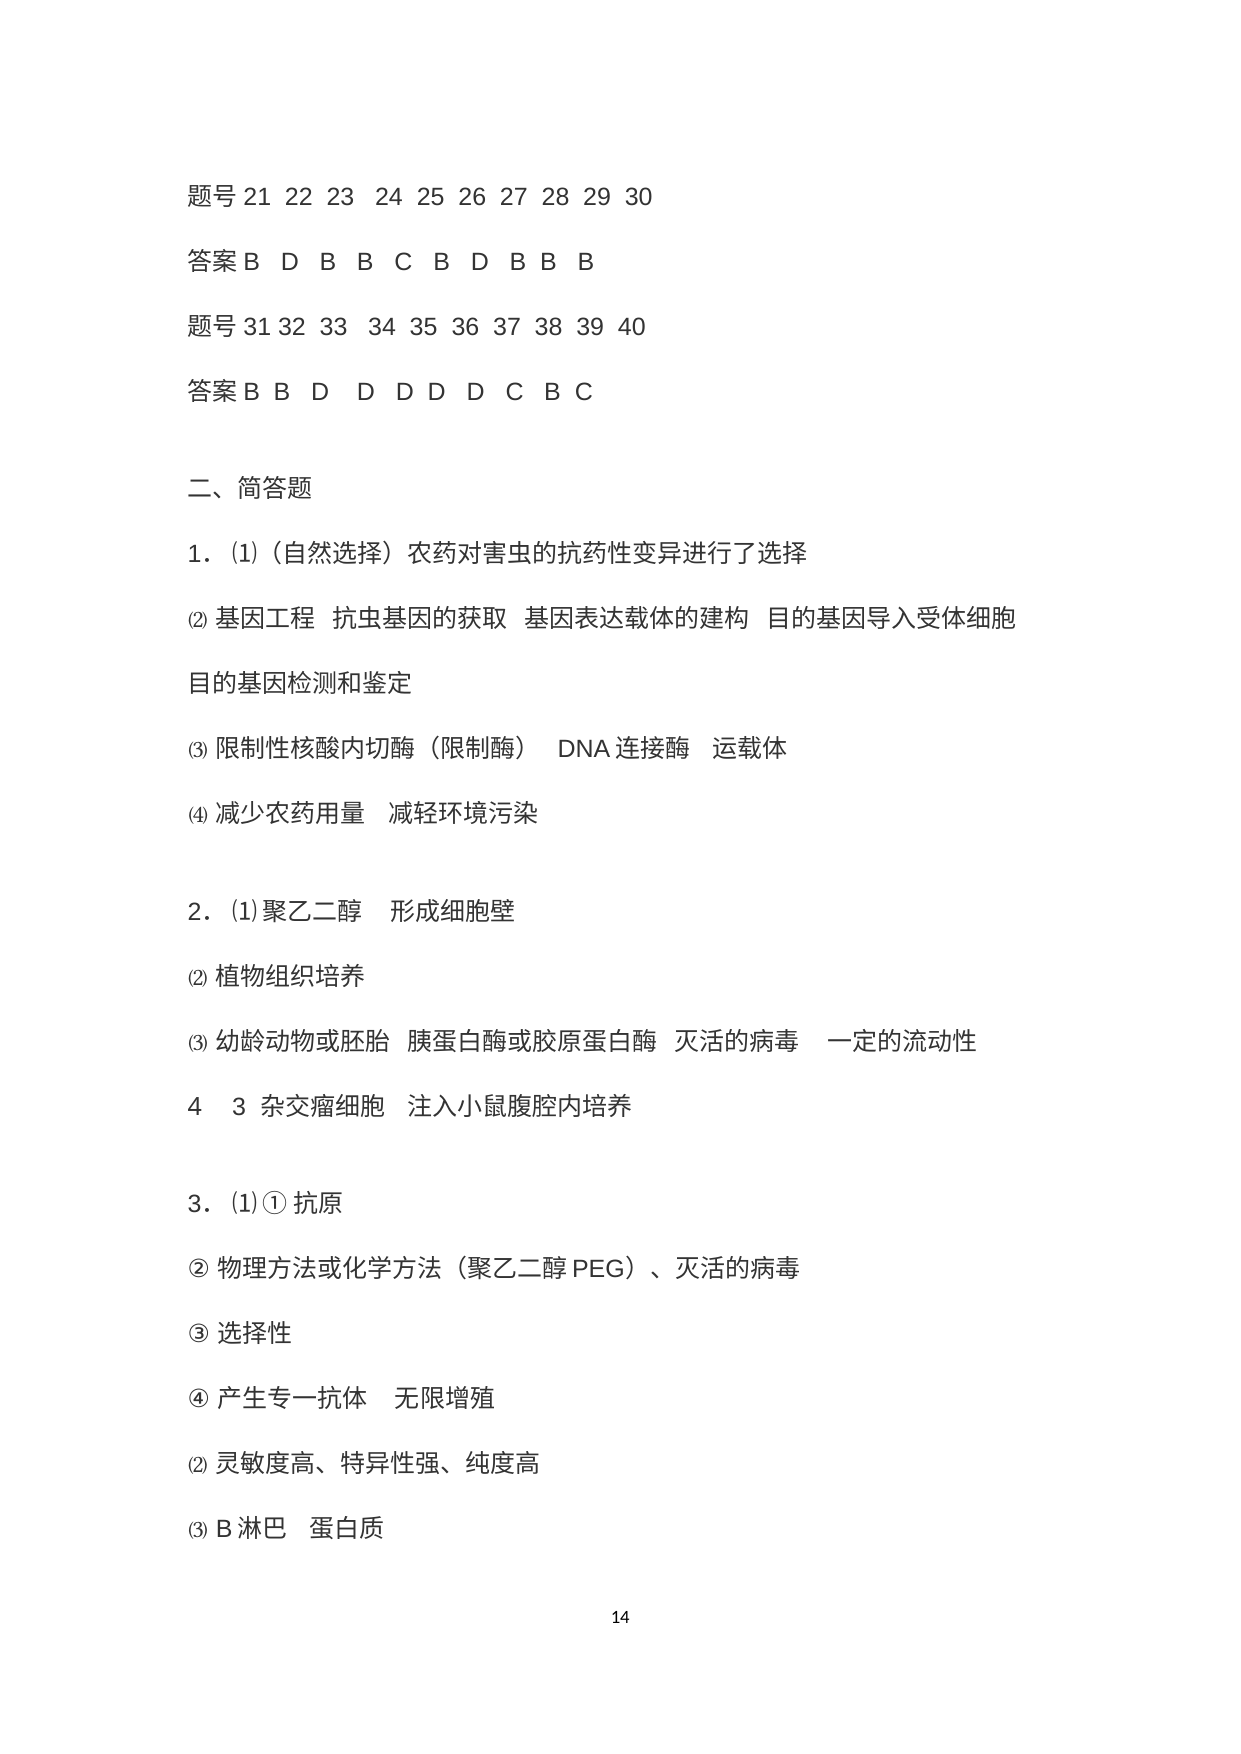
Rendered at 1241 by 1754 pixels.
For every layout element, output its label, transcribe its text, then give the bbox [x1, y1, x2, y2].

text ⑶ 限制性核酸内切酶（限制酶） DNA连接酶 运载体 [187, 714, 1053, 779]
text ⑷ 减少农药用量 减轻环境污染 [187, 779, 1053, 844]
text ⑵ 灵敏度高、特异性强、纯度高 [187, 1429, 1053, 1494]
text 2． ⑴ 聚乙二醇 形成细胞壁 [187, 877, 1053, 942]
text 答案 B B D D D D D C B C [187, 357, 1053, 422]
text ⑶ 幼龄动物或胚胎 胰蛋白酶或胶原蛋白酶 灭活的病毒 一定的流动性 [187, 1007, 1053, 1072]
text ④ 产生专一抗体 无限增殖 [187, 1364, 1053, 1429]
text 题号 31 32 33 34 35 36 37 38 39 40 [187, 292, 1053, 357]
text 1． ⑴（自然选择）农药对害虫的抗药性变异进行了选择 [187, 519, 1053, 584]
text ⑵ 基因工程 抗虫基因的获取 基因表达载体的建构 目的基因导入受体细胞 目的基因检测和鉴定 [187, 584, 1053, 714]
text ⑵ 植物组织培养 [187, 942, 1053, 1007]
text 3． ⑴ ① 抗原 [187, 1169, 1053, 1234]
list 3 杂交瘤细胞 注入小鼠腹腔内培养 [187, 1072, 1053, 1137]
text ② 物理方法或化学方法（聚乙二醇PEG）、灭活的病毒 [187, 1234, 1053, 1299]
text ⑶ B淋巴 蛋白质 [187, 1494, 1053, 1559]
text 答案 B D B B C B D B B B [187, 227, 1053, 292]
text ③ 选择性 [187, 1299, 1053, 1364]
text 题号 21 22 23 24 25 26 27 28 29 30 [187, 162, 1053, 227]
text 二、简答题 [187, 454, 1053, 519]
